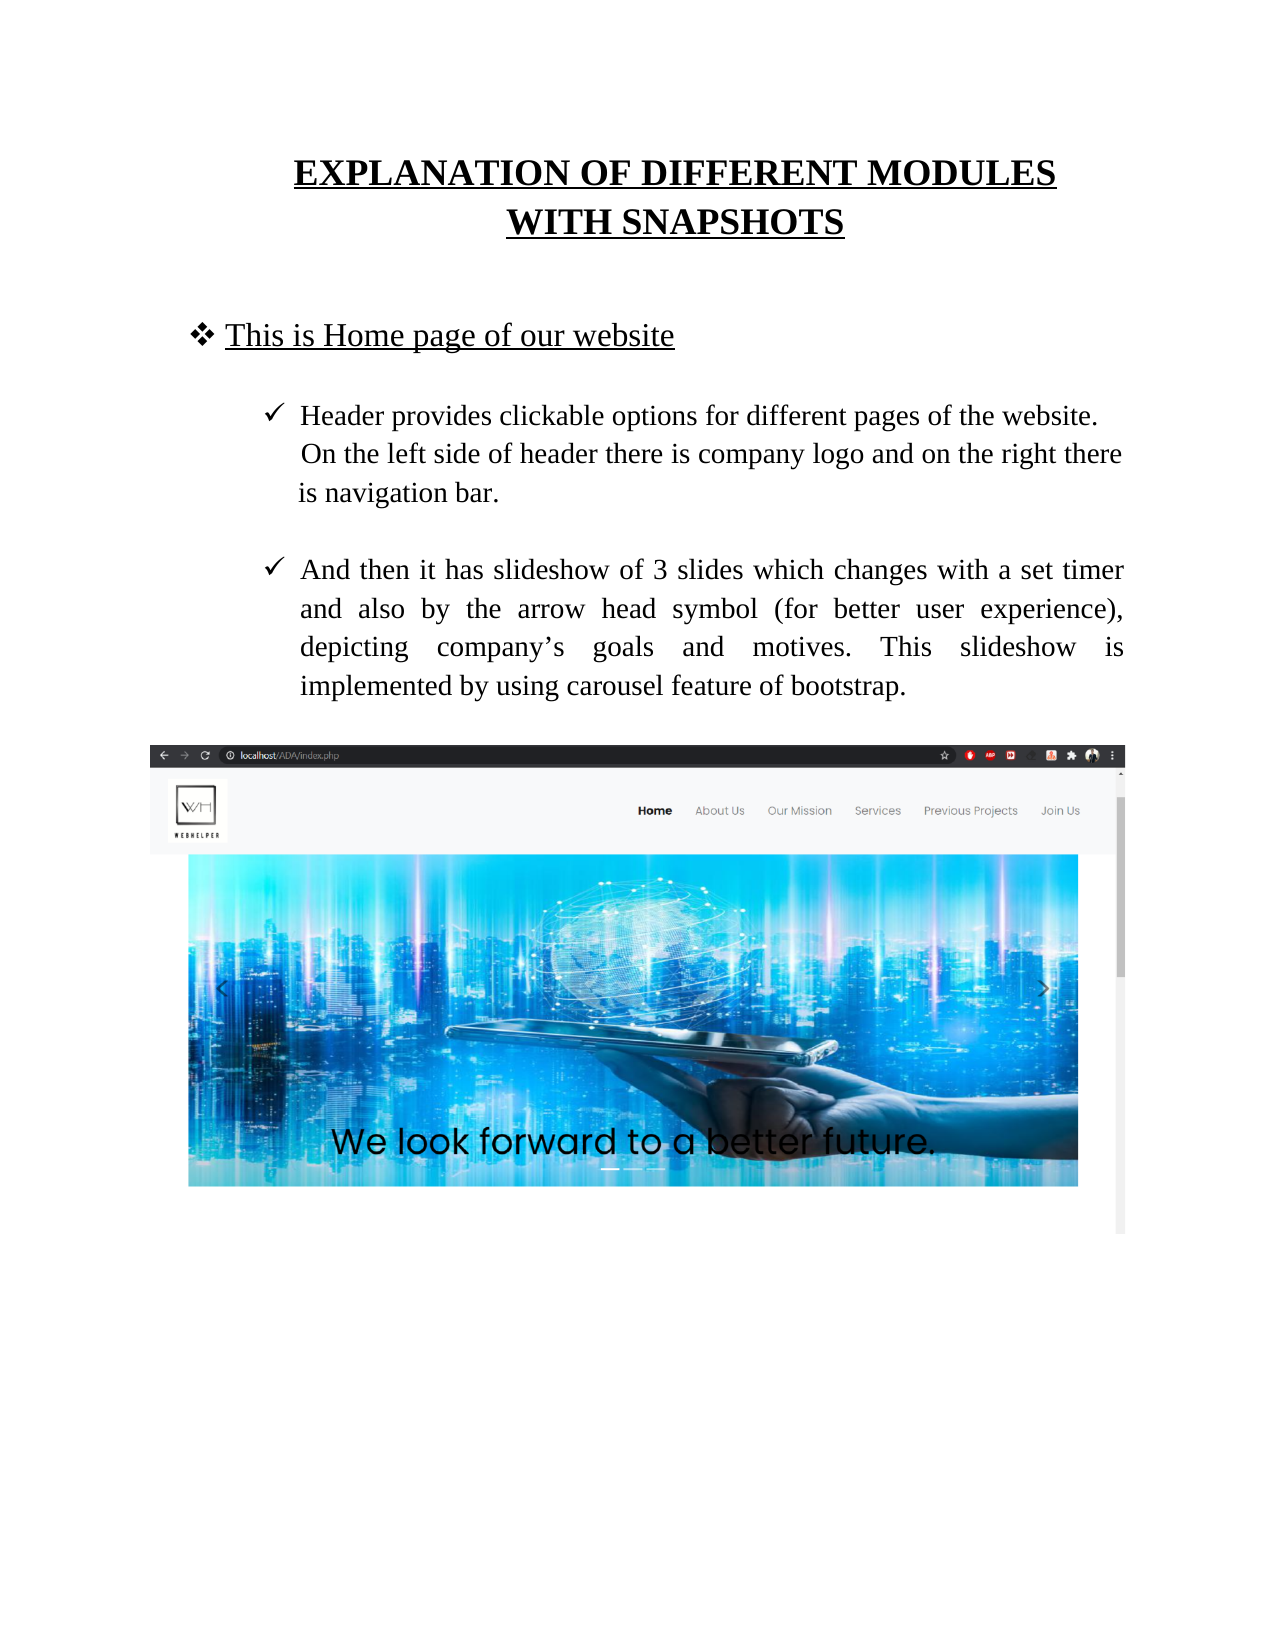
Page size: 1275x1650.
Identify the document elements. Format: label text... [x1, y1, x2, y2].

list And then it has slideshow of 3 slides which changes with a set timer and also by the arrow head symbol (for better user experience), depicting company’s goals and motives. This slideshow is implemented by using carousel feature of bootstrap. [262, 552, 1125, 701]
text EXPLANATION OF DIFFERENT MODULES WITH SNAPSHOTS [225, 150, 1125, 273]
picture [150, 745, 1125, 1234]
list Header provides clickable options for different pages of the website. [262, 398, 1125, 432]
text On the left side of header there is company logo and on the right there is navigation bar. [225, 437, 1125, 509]
list This is Home page of our website [187, 315, 1125, 354]
